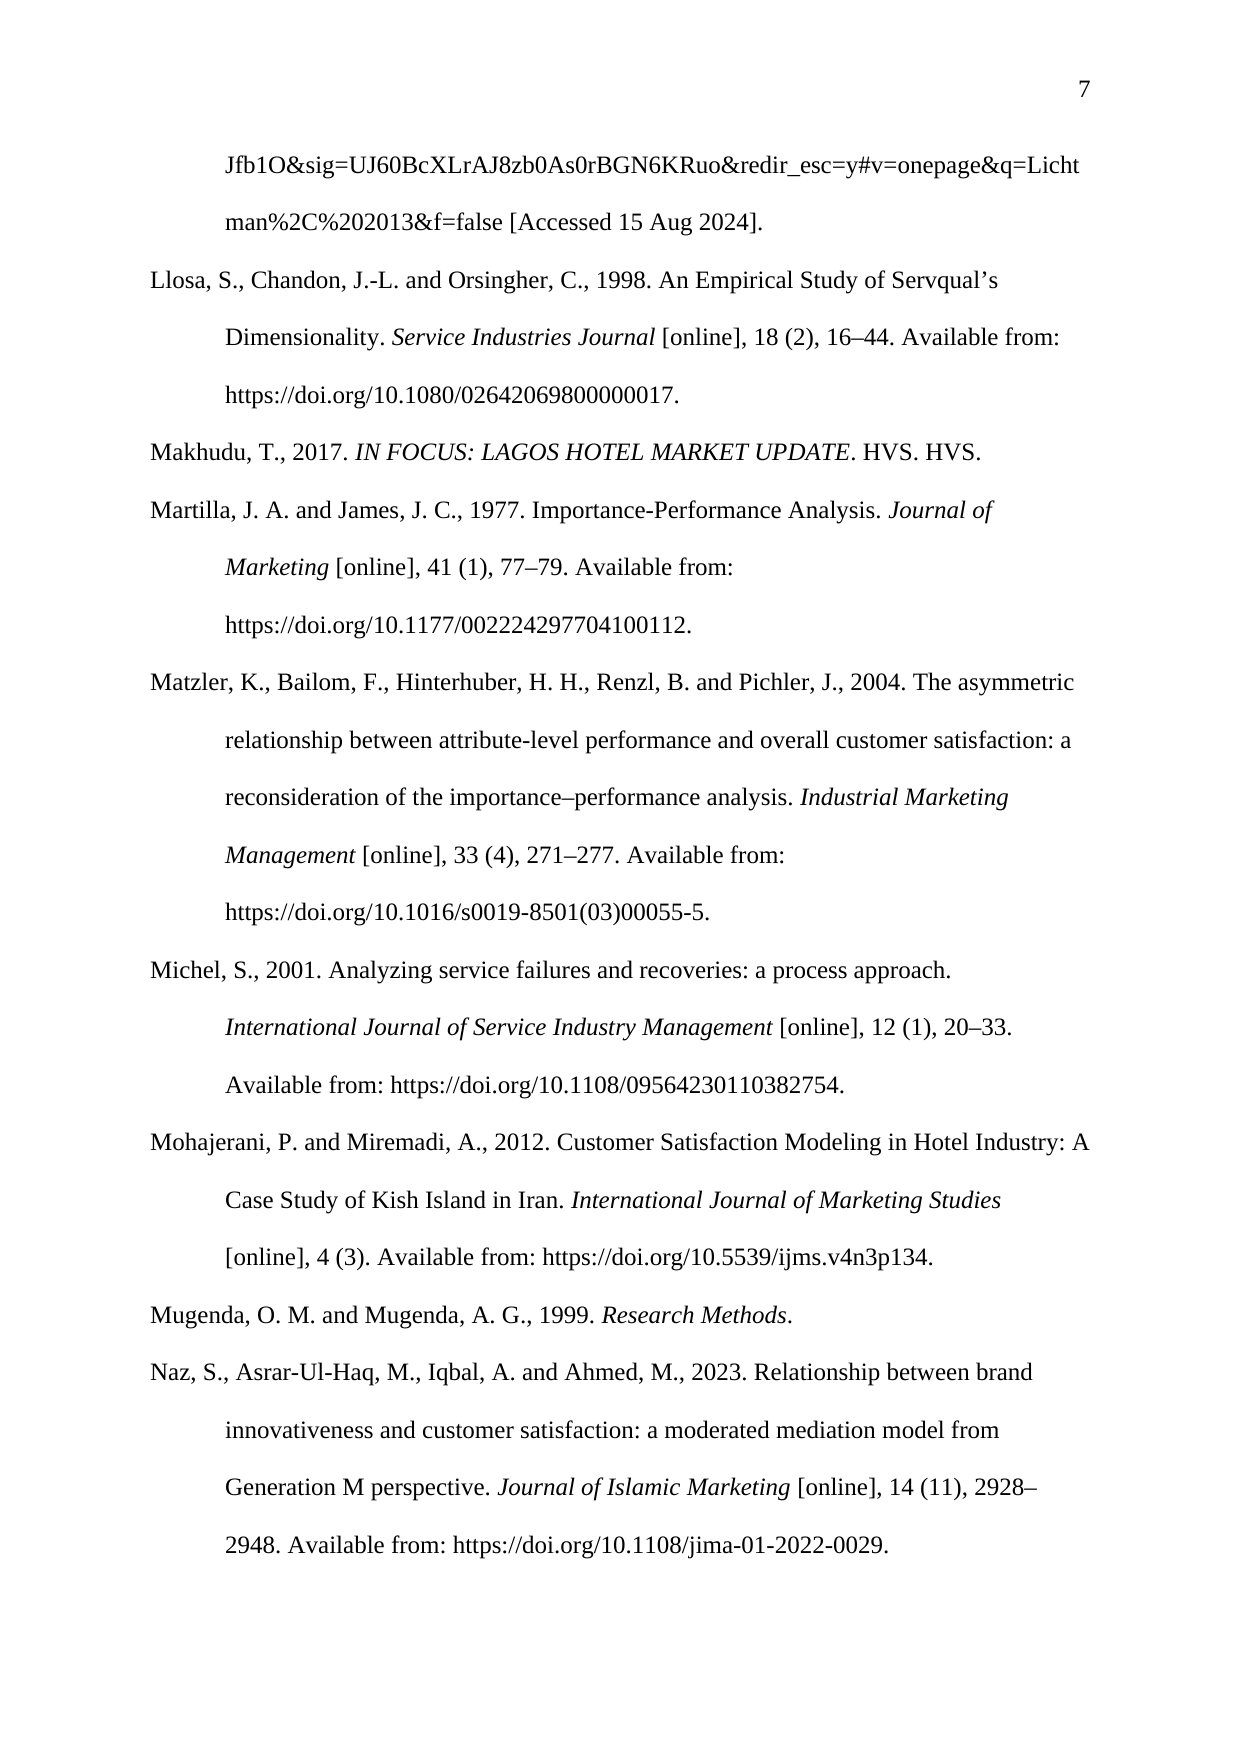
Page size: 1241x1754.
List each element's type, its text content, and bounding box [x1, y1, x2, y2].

text Naz, S., Asrar-Ul-Haq, M., Iqbal, A. and Ahmed, M., 2023. Relationship between brand innovativeness and customer satisfaction: a moderated mediation model from Generation M perspective. Journal of Islamic Marketing [online], 14 (11), 2928–2948. Available from: https://doi.org/10.1108/jima-01-2022-0029. [150, 1357, 1090, 1559]
text Martilla, J. A. and James, J. C., 1977. Importance-Performance Analysis. Journal of Marketing [online], 41 (1), 77–79. Available from: https://doi.org/10.1177/002224297704100112. [150, 495, 1090, 639]
text Mugenda, O. M. and Mugenda, A. G., 1999. Research Methods. [150, 1300, 1090, 1329]
text Mohajerani, P. and Miremadi, A., 2012. Customer Satisfaction Modeling in Hotel Industry: A Case Study of Kish Island in Iran. International Journal of Marketing Studies [online], 4 (3). Available from: https://doi.org/10.5539/ijms.v4n3p134. [150, 1127, 1090, 1271]
text Makhudu, T., 2017. IN FOCUS: LAGOS HOTEL MARKET UPDATE. HVS. HVS. [150, 437, 1090, 466]
text Michel, S., 2001. Analyzing service failures and recoveries: a process approach. International Journal of Service Industry Management [online], 12 (1), 20–33. Available from: https://doi.org/10.1108/09564230110382754. [150, 955, 1090, 1099]
text Llosa, S., Chandon, J.-L. and Orsingher, C., 1998. An Empirical Study of Servqual’s Dimensionality. Service Industries Journal [online], 18 (2), 16–44. Available from: https://doi.org/10.1080/02642069800000017. [150, 265, 1090, 409]
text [150, 150, 1090, 236]
text Matzler, K., Bailom, F., Hinterhuber, H. H., Renzl, B. and Pichler, J., 2004. The asymmetric relationship between attribute-level performance and overall customer satisfaction: a reconsideration of the importance–performance analysis. Industrial Marketing Management [online], 33 (4), 271–277. Available from: https://doi.org/10.1016/s0019-8501(03)00055-5. [150, 667, 1090, 926]
